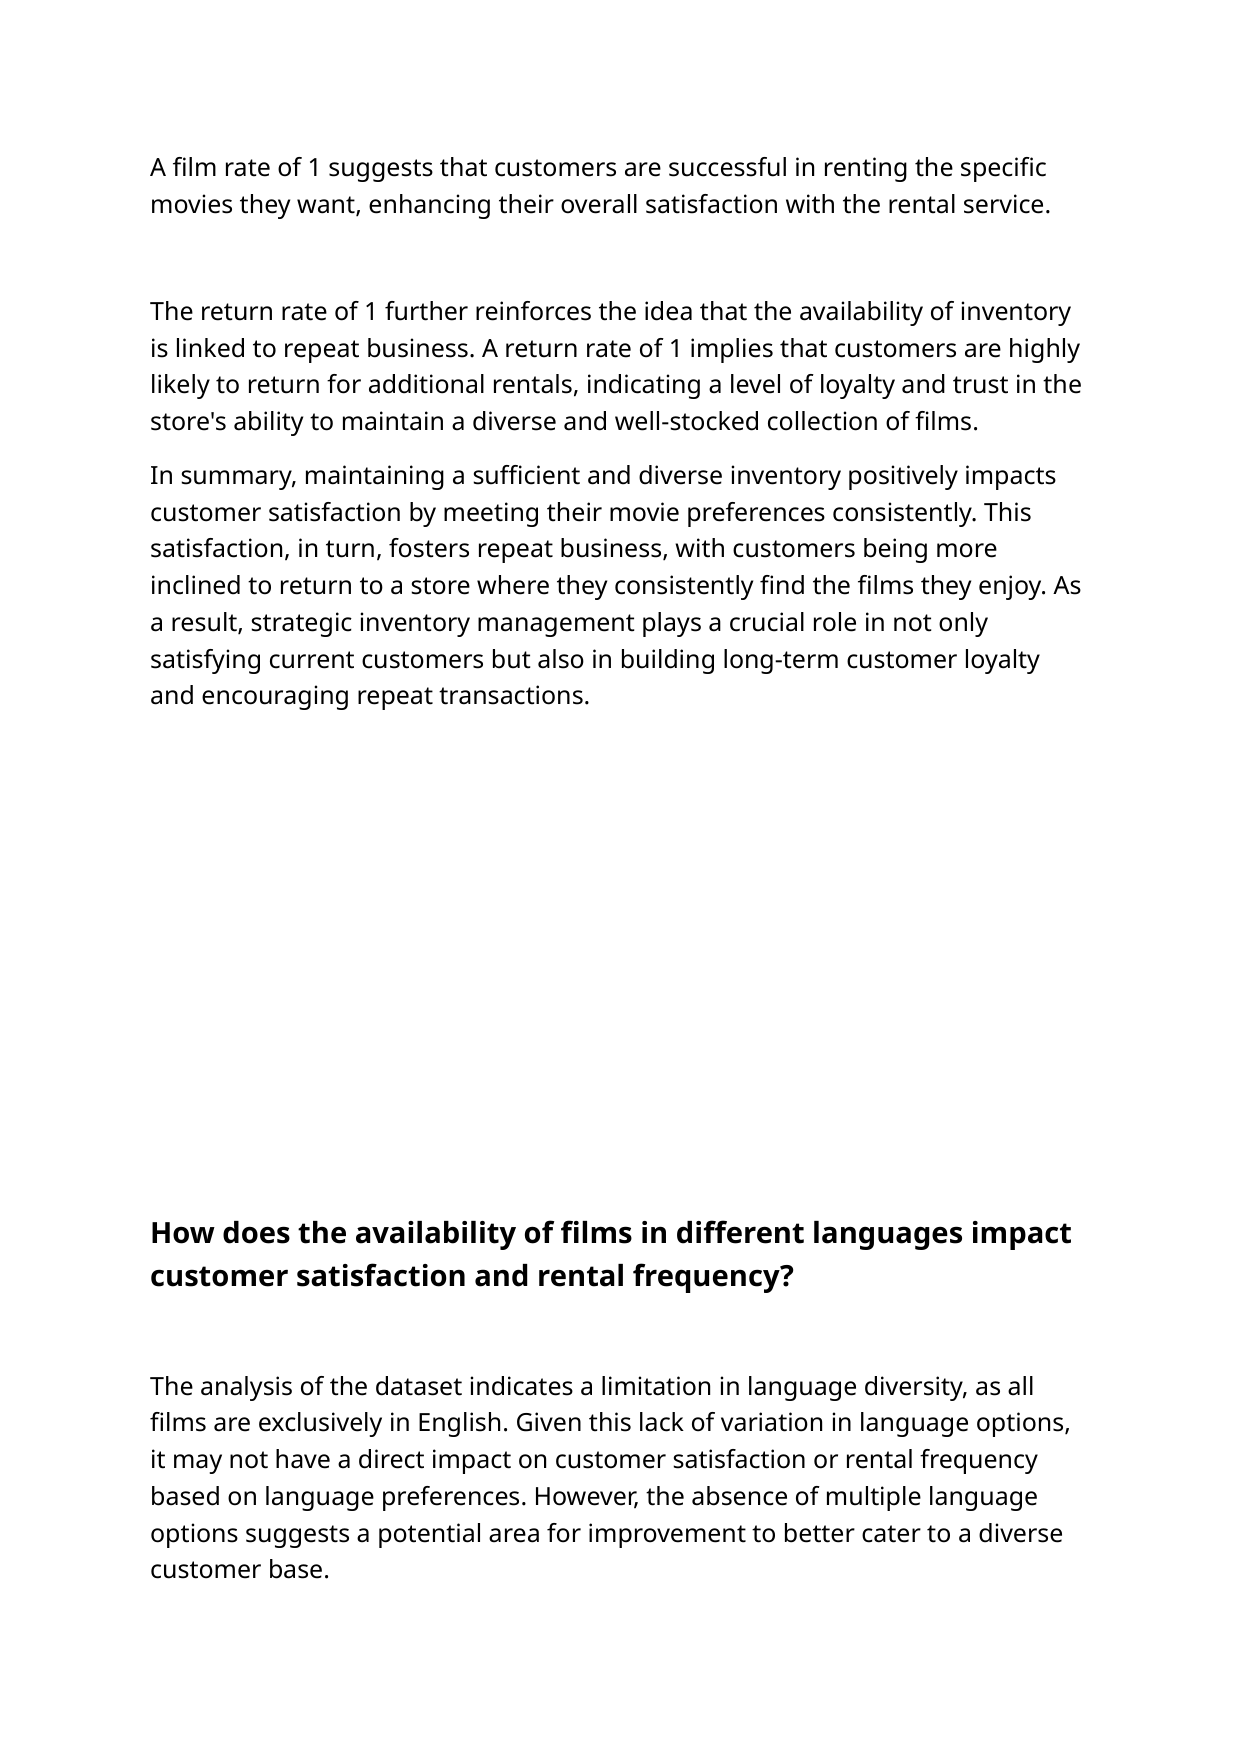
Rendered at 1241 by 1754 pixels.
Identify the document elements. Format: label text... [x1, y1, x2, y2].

text How does the availability of films in different languages impact customer satisfaction and rental frequency? [150, 1212, 1090, 1295]
text The return rate of 1 further reinforces the idea that the availability of inventory is linked to repeat business. A return rate of 1 implies that customers are highly likely to return for additional rentals, indicating a level of loyalty and trust in the store's ability to maintain a diverse and well-stocked collection of films. [150, 294, 1090, 438]
text The analysis of the dataset indicates a limitation in language diversity, as all films are exclusively in English. Given this lack of variation in language options, it may not have a direct impact on customer satisfaction or rental frequency based on language preferences. However, the absence of multiple language options suggests a potential area for improvement to better cater to a diverse customer base. [150, 1368, 1090, 1586]
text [150, 150, 1090, 221]
text In summary, maintaining a sufficient and diverse inventory positively impacts customer satisfaction by meeting their movie preferences consistently. This satisfaction, in turn, fosters repeat business, with customers being more inclined to return to a store where they consistently find the films they enjoy. As a result, strategic inventory management plays a crucial role in not only satisfying current customers but also in building long-term customer loyalty and encouraging repeat transactions. [150, 457, 1090, 712]
